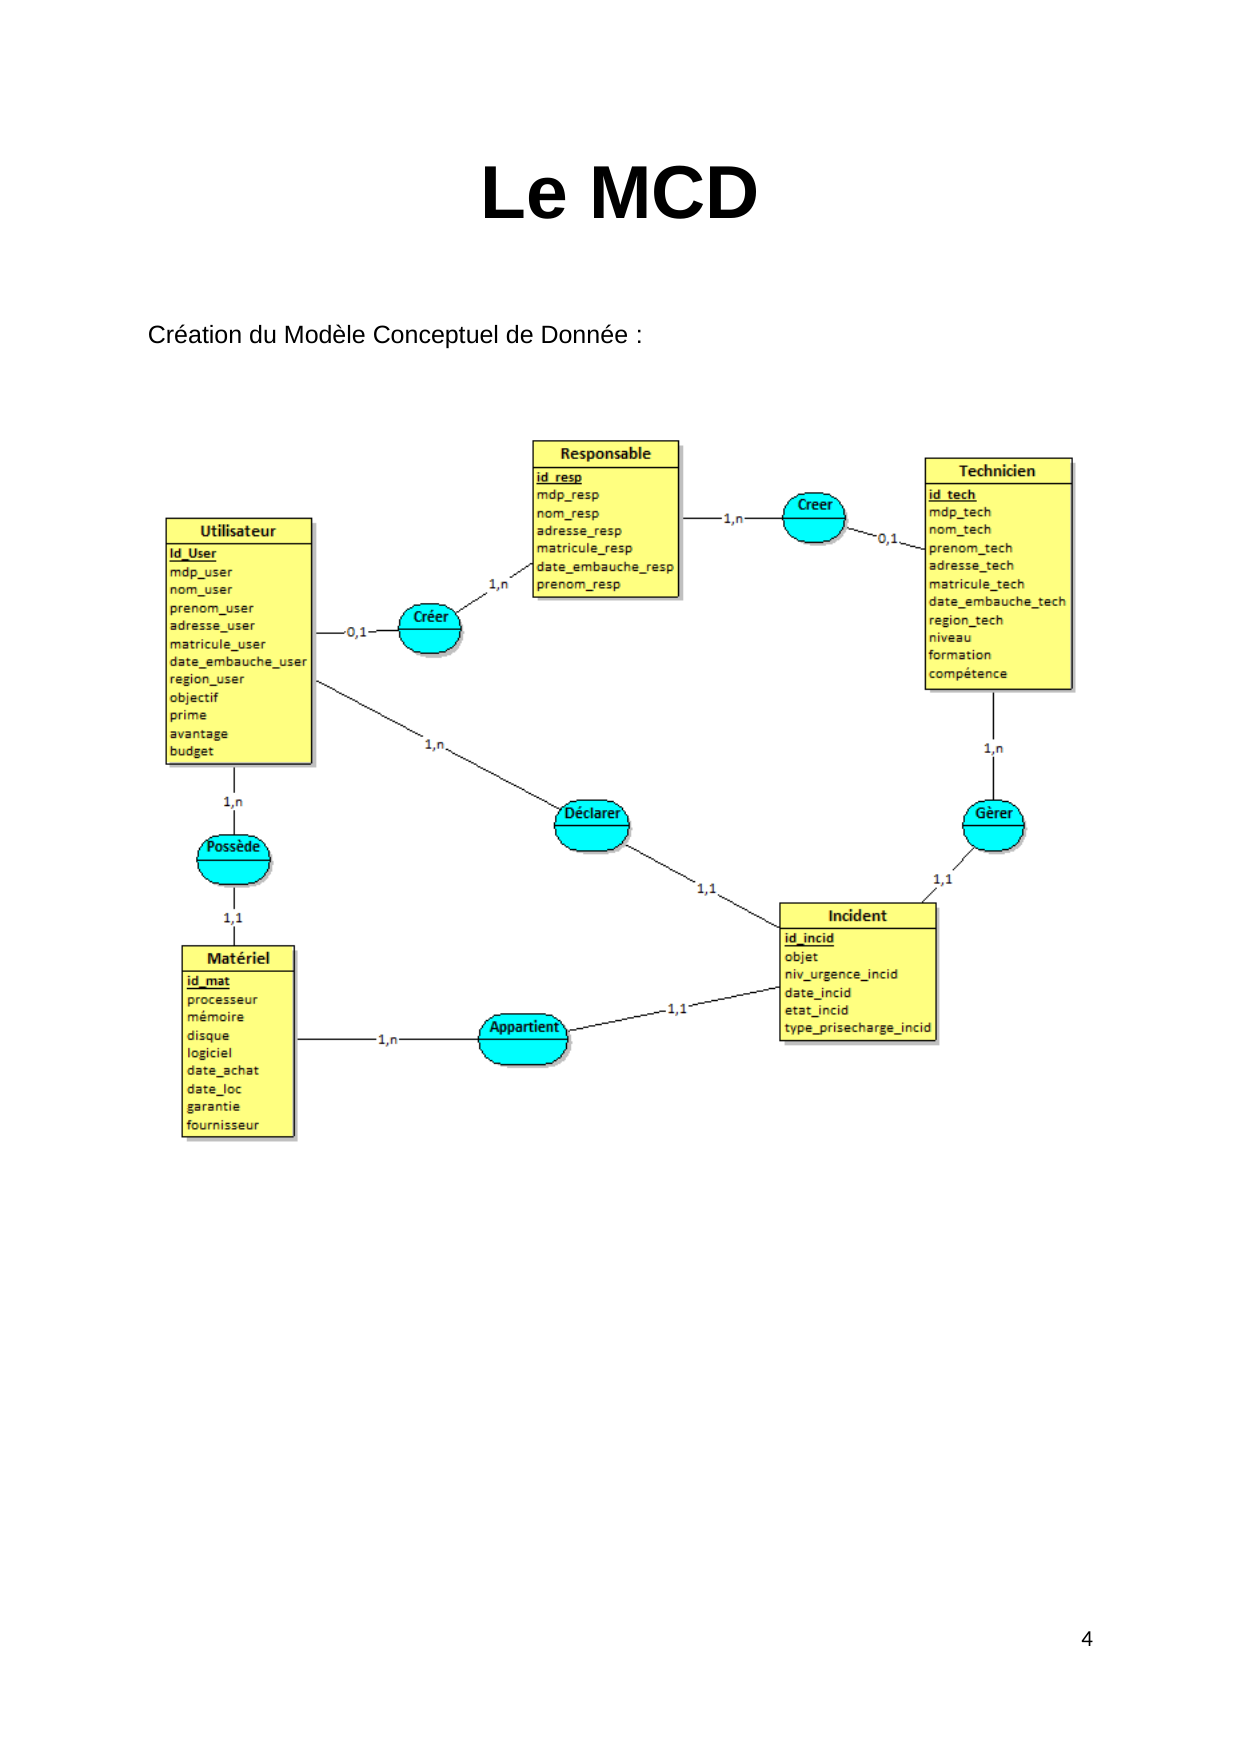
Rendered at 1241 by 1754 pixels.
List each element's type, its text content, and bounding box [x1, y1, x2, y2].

picture [147, 435, 1093, 1159]
text Le MCD [148, 148, 1093, 234]
text Création du Modèle Conceptuel de Donnée : [148, 320, 1093, 349]
